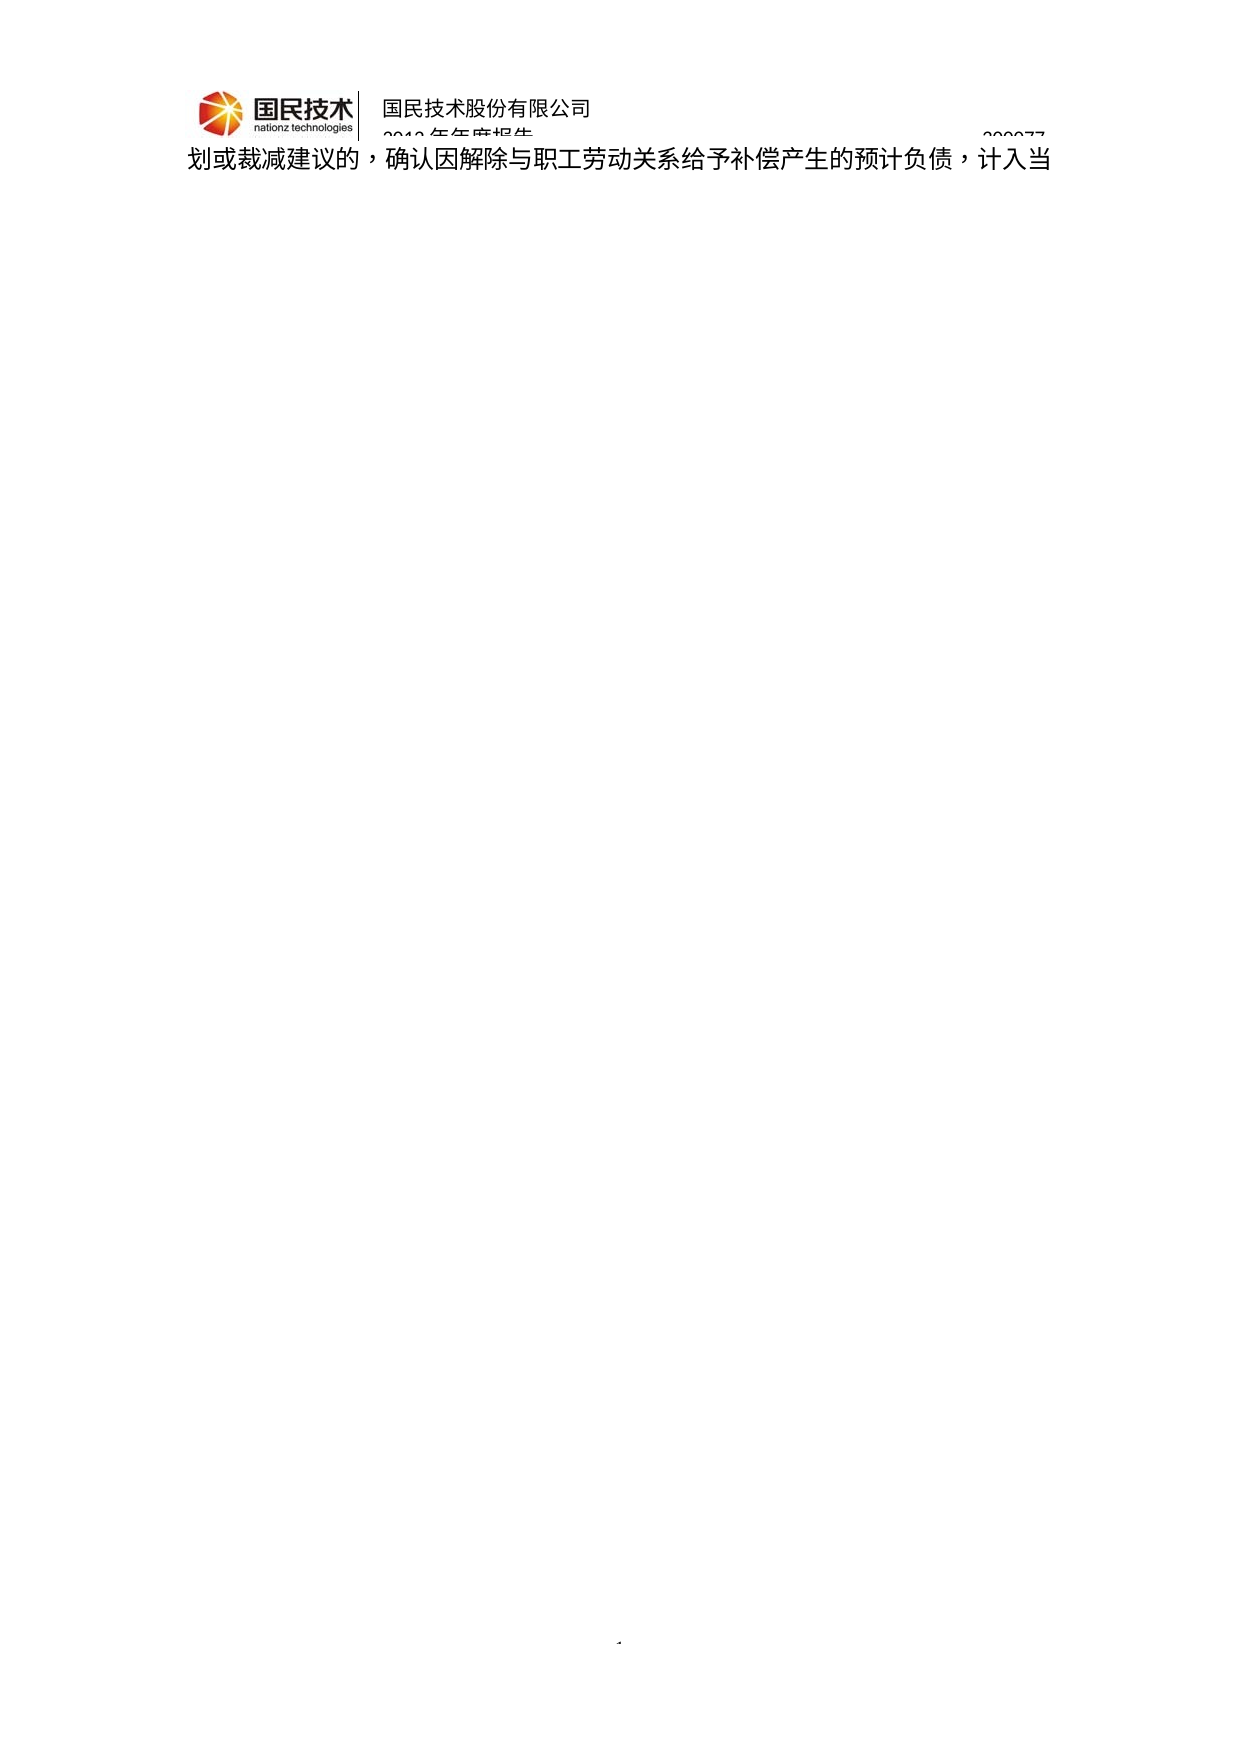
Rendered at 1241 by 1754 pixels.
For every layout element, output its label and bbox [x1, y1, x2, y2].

text [187, 142, 1053, 176]
picture [185, 90, 365, 138]
